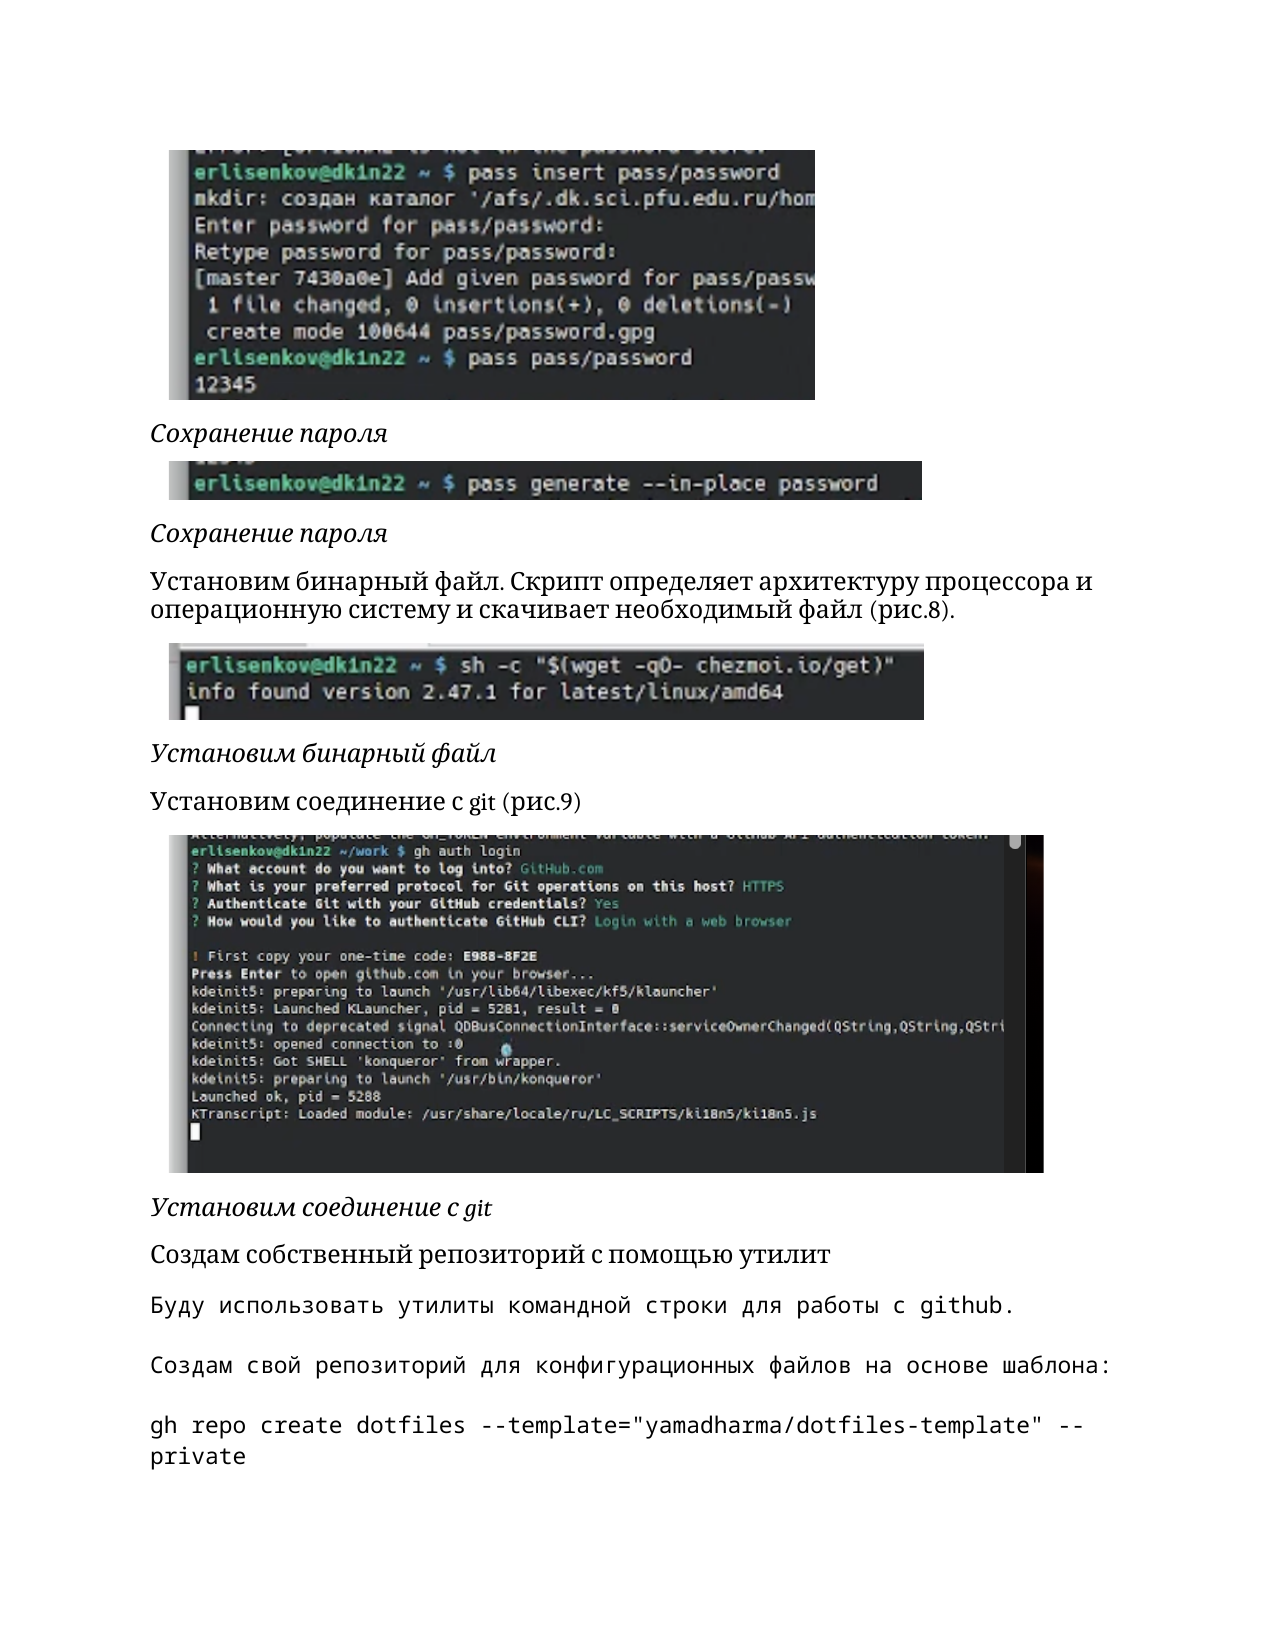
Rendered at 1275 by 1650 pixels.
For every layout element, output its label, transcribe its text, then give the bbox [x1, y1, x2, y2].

text Установим бинарный файл [150, 740, 1125, 769]
text Создам собственный репозиторий с помощью утилит [150, 1241, 1125, 1270]
text Буду использовать утилиты командной строки для работы с github. Создам свой репозиторий для конфигурационных файлов на основе шаблона: gh repo create dotfiles --template="yamadharma/dotfiles-template" --private [150, 1289, 1125, 1471]
text Установим бинарный файл. Скрипт определяет архитектуру процессора и операционную систему и скачивает необходимый файл (рис.8). [150, 568, 1125, 625]
text Установим соединение с git [150, 1194, 1125, 1222]
picture [168, 461, 922, 500]
text Сохранение пароля [150, 420, 1125, 449]
picture [168, 835, 1044, 1173]
text Сохранение пароля [150, 520, 1125, 549]
picture [168, 643, 924, 720]
text Установим соединение с git (рис.9) [150, 788, 1125, 817]
picture [168, 150, 815, 400]
